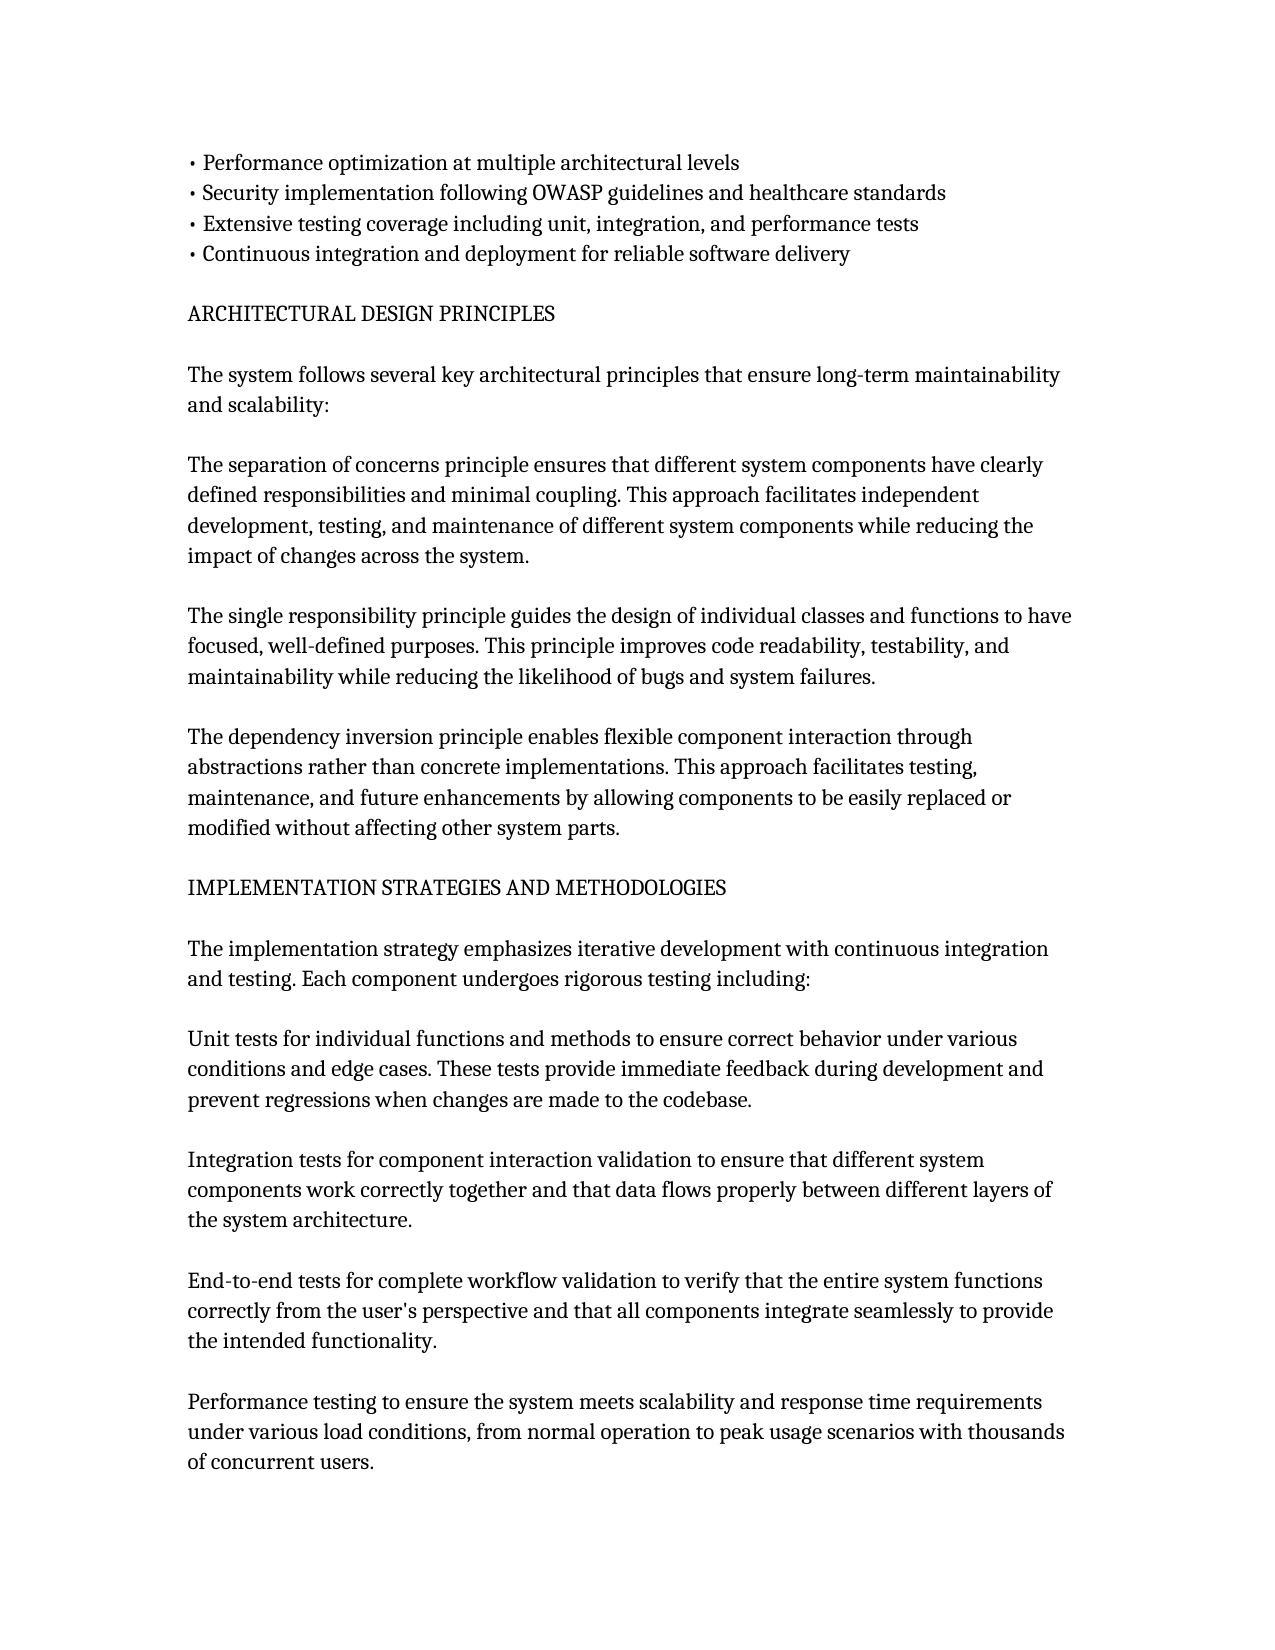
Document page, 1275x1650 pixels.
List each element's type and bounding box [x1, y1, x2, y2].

text [187, 150, 1087, 1475]
